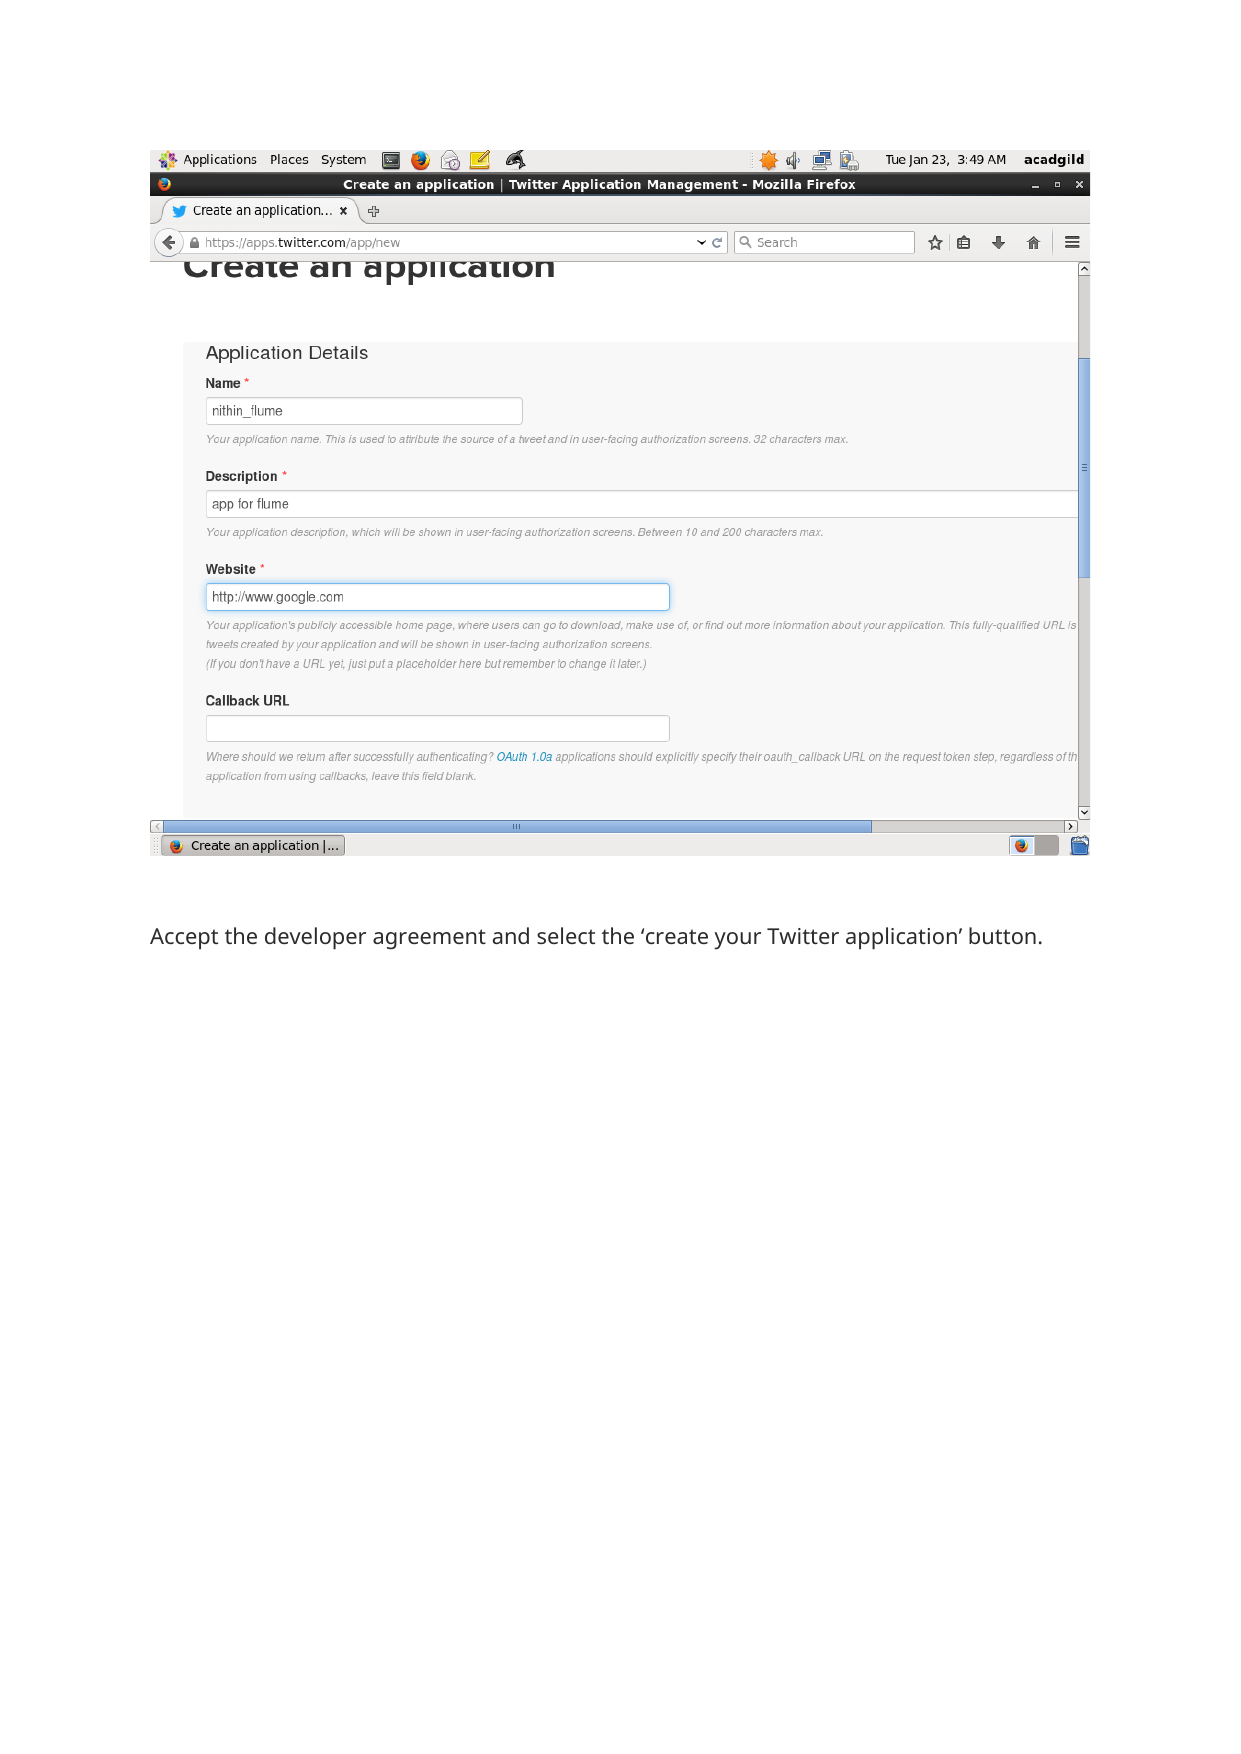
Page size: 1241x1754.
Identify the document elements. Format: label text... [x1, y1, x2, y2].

picture [150, 150, 1091, 856]
text Accept the developer agreement and select the ‘create your Twitter application’ button. [150, 921, 1090, 951]
